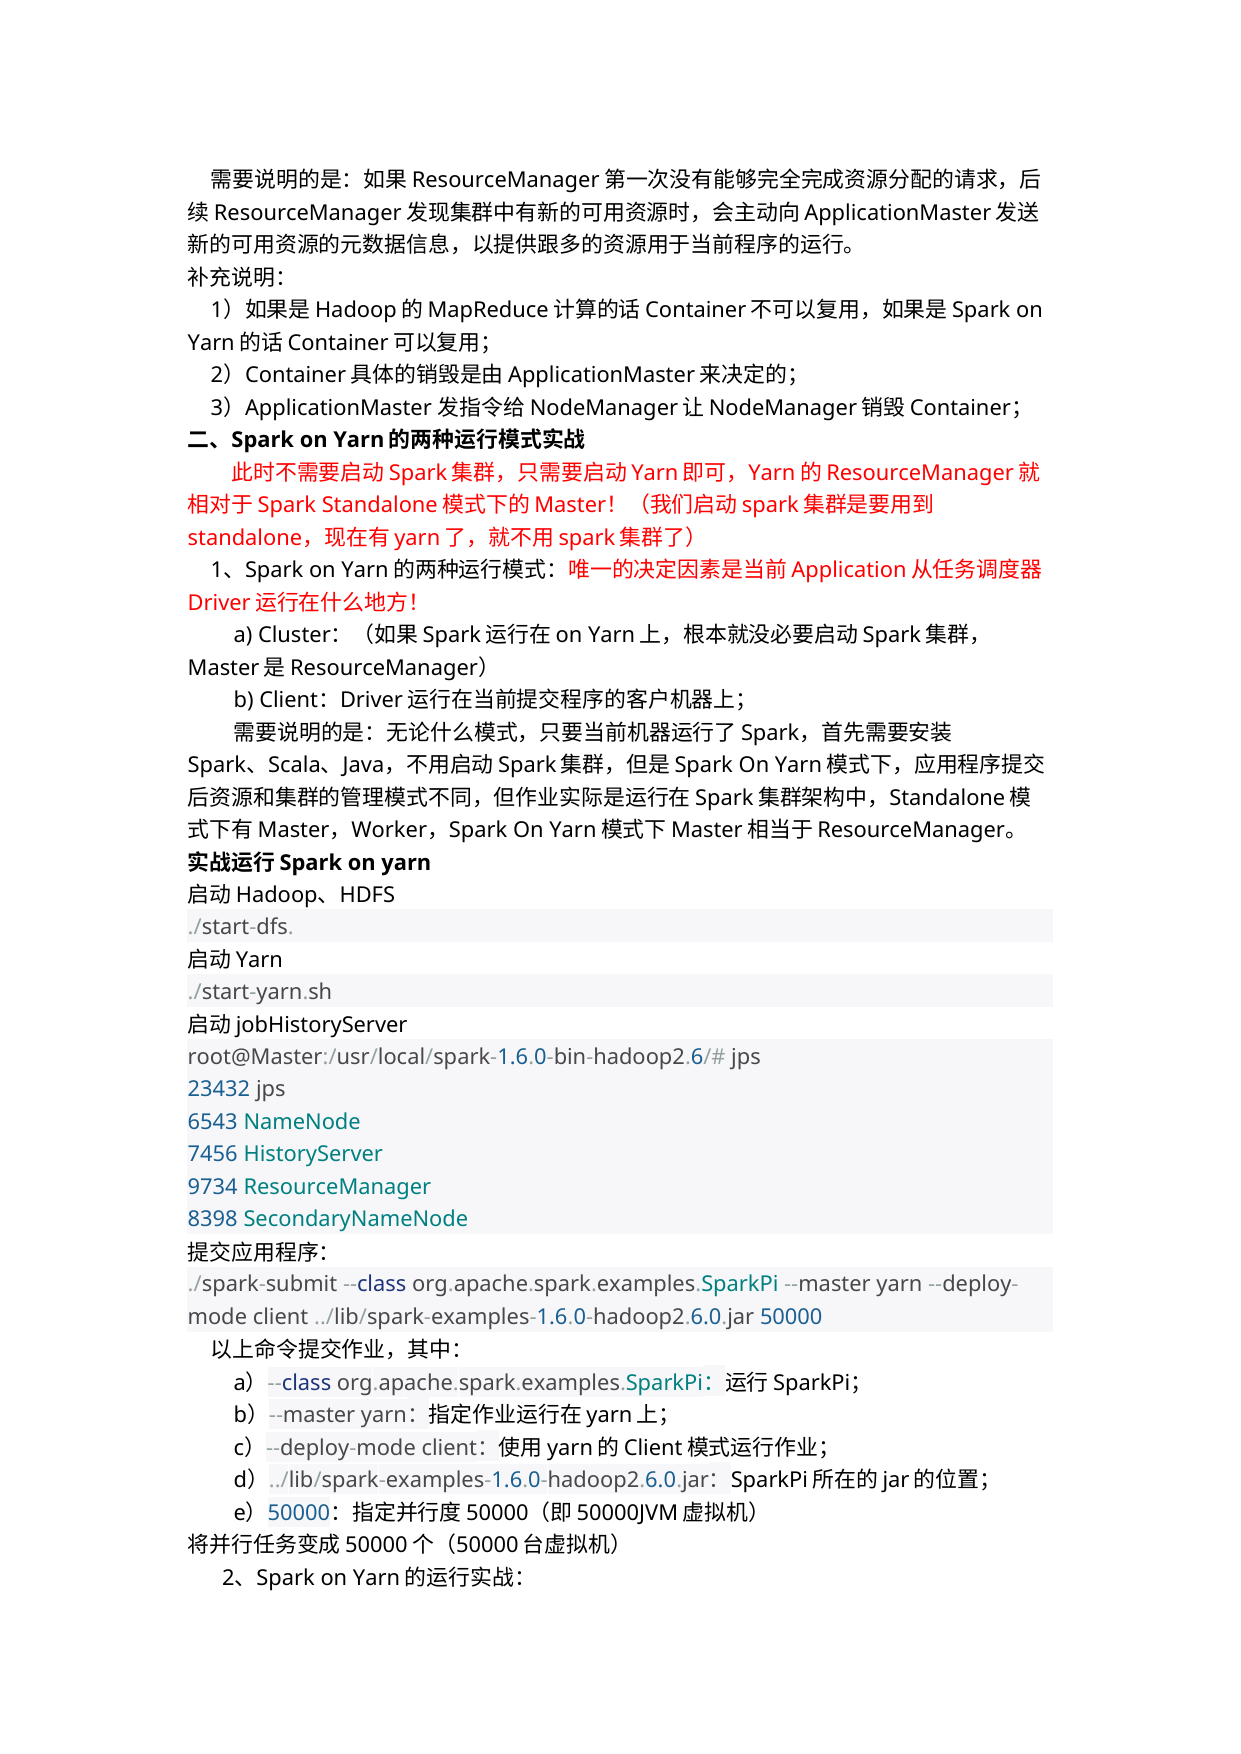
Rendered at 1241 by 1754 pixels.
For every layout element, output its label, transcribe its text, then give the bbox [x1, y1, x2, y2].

text ./spark-submit --class org.apache.spark.examples.SparkPi --master yarn --deploy-mode client ../lib/spark-examples-1.6.0-hadoop2.6.0.jar 50000 [187, 1267, 1053, 1332]
text root@Master:/usr/local/spark-1.6.0-bin-hadoop2.6/# jps [187, 1039, 1053, 1072]
text 3）ApplicationMaster 发指令给NodeManager让NodeManager销毁Container； [187, 389, 1053, 422]
text 23432 jps [187, 1072, 1053, 1104]
text 需要说明的是：无论什么模式，只要当前机器运行了Spark，首先需要安装Spark、Scala、Java，不用启动Spark集群，但是Spark On Yarn模式下，应用程序提交后资源和集群的管理模式不同，但作业实际是运行在Spark集群架构中，Standalone模式下有Master，Worker，Spark On Yarn模式下Master相当于ResourceManager。 [187, 714, 1053, 844]
text b）--master yarn：指定作业运行在yarn上； [187, 1397, 407, 1429]
list 此时不需要启动Spark集群，只需要启动Yarn即可，Yarn的ResourceManager就相对于Spark Standalone模式下的Master！（我们启动spark集群是要用到standalone，现在有yarn了，就不用spark集群了） [187, 454, 1053, 552]
text b) Client：Driver运行在当前提交程序的客户机器上； [187, 682, 1053, 714]
text 补充说明： [187, 259, 1053, 292]
text 将并行任务变成50000个（50000台虚拟机） [187, 1527, 1053, 1559]
text 启动Hadoop、HDFS [187, 877, 1053, 909]
text 7456 HistoryServer [187, 1137, 1053, 1169]
list Spark on Yarn的两种运行模式实战 [187, 422, 1053, 454]
text 以上命令提交作业，其中： [187, 1332, 1053, 1364]
text 2）Container具体的销毁是由ApplicationMaster来决定的； [187, 357, 1053, 389]
text 1）如果是Hadoop的MapReduce计算的话Container不可以复用，如果是Spark on Yarn的话Container可以复用； [187, 292, 1053, 357]
text 启动Yarn [187, 942, 1053, 974]
text 1、Spark on Yarn的两种运行模式：唯一的决定因素是当前Application从任务调度器Driver运行在什么地方！ [187, 552, 1053, 617]
text 启动jobHistoryServer [187, 1007, 1053, 1039]
text 9734 ResourceManager [187, 1169, 1053, 1202]
text c）--deploy-mode client：使用yarn的Client模式运行作业； [187, 1429, 1053, 1462]
text 8398 SecondaryNameNode [187, 1202, 1053, 1234]
text b）--master yarn：指定作业运行在yarn上； [429, 1397, 1053, 1429]
text a）--class org.apache.spark.examples.SparkPi：运行SparkPi； [187, 1364, 1053, 1397]
text 实战运行Spark on yarn [187, 844, 1053, 877]
text d）../lib/spark-examples-1.6.0-hadoop2.6.0.jar：SparkPi所在的jar的位置； [731, 1462, 1053, 1494]
text ./start-dfs. [187, 909, 1053, 942]
text 2、Spark on Yarn的运行实战： [187, 1559, 1053, 1592]
text ./start-yarn.sh [187, 974, 1053, 1007]
text 提交应用程序： [187, 1234, 1053, 1267]
text 6543 NameNode [187, 1104, 1053, 1137]
text a) Cluster：（如果Spark运行在on Yarn上，根本就没必要启动Spark集群，Master是ResourceManager） [187, 617, 1053, 682]
text 需要说明的是：如果ResourceManager第一次没有能够完全完成资源分配的请求，后续ResourceManager发现集群中有新的可用资源时，会主动向ApplicationMaster发送新的可用资源的元数据信息，以提供跟多的资源用于当前程序的运行。 [187, 162, 1053, 259]
text e）50000：指定并行度50000（即50000JVM虚拟机） [187, 1494, 1053, 1527]
text d）../lib/spark-examples-1.6.0-hadoop2.6.0.jar：SparkPi所在的jar的位置； [187, 1462, 709, 1494]
